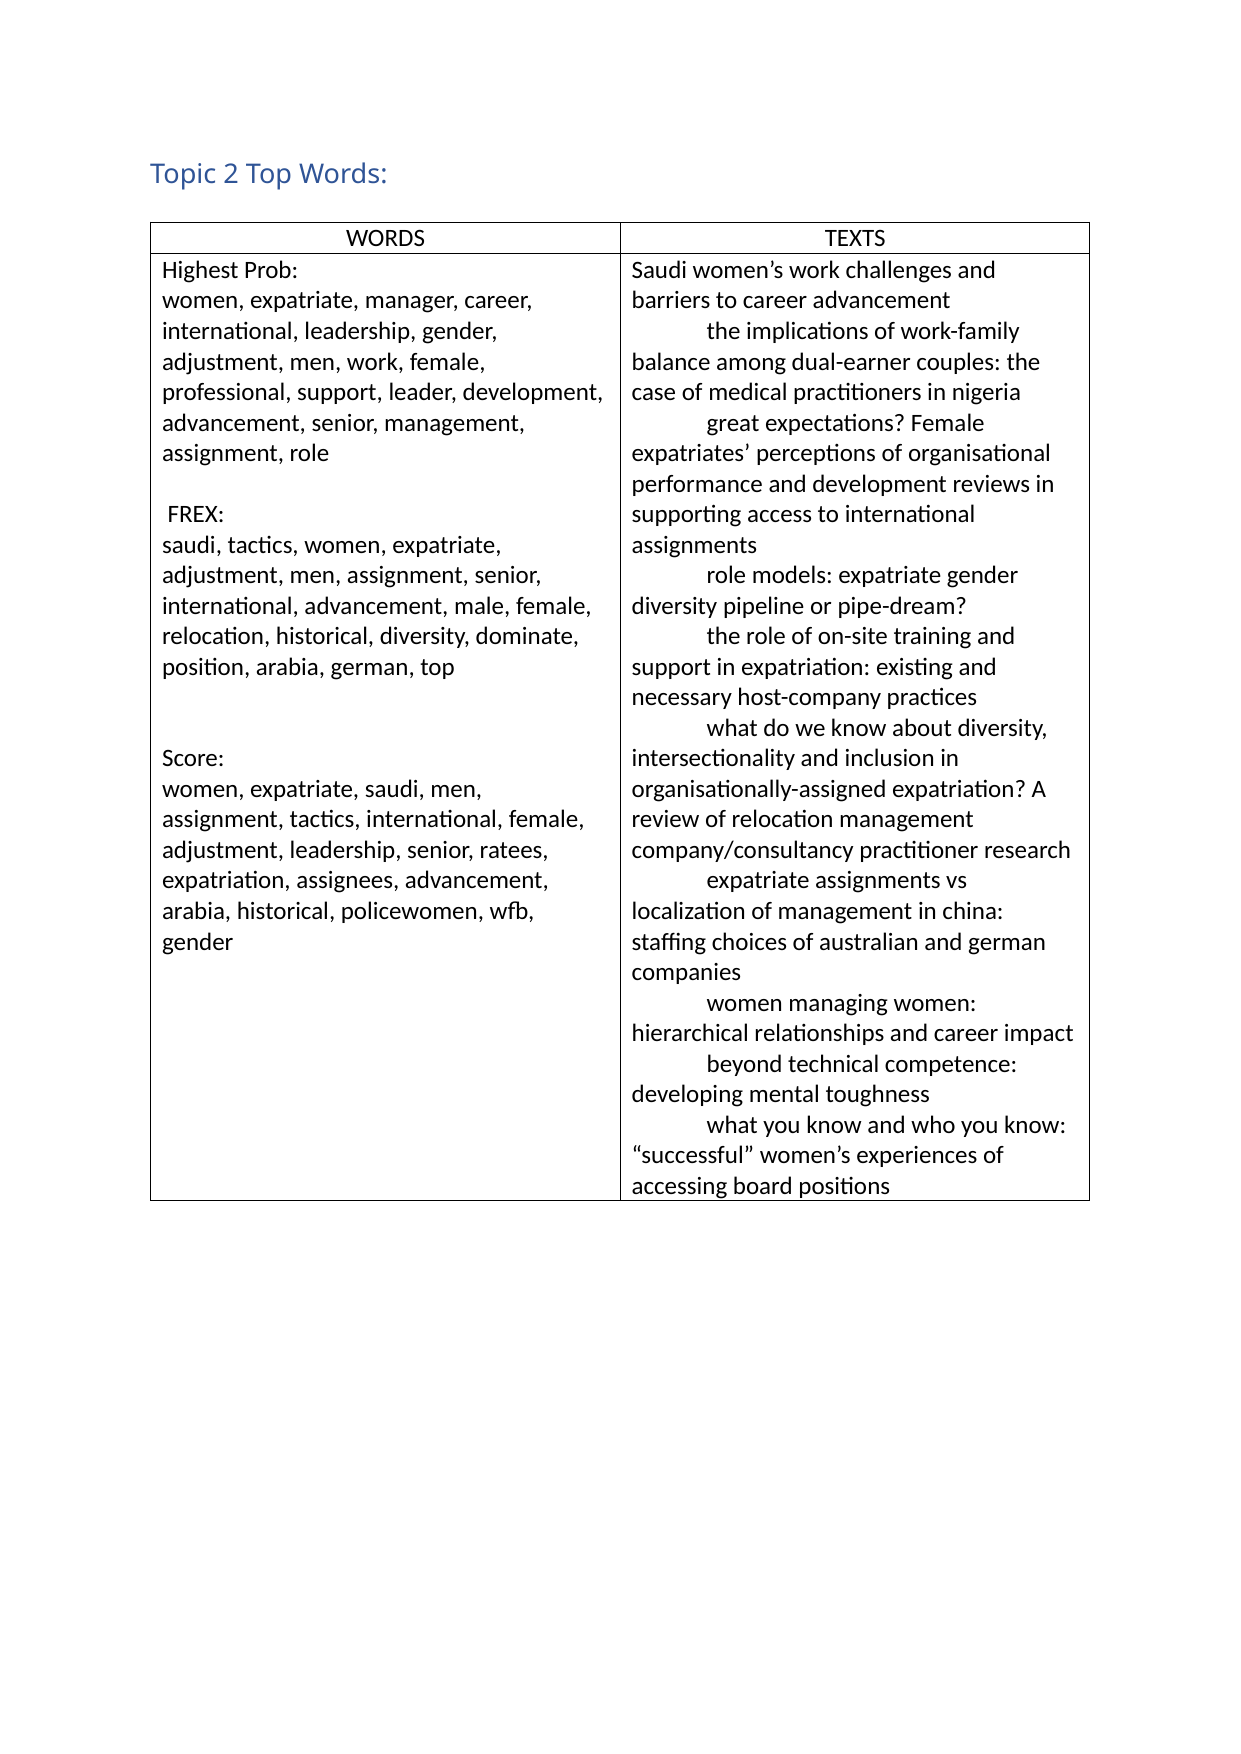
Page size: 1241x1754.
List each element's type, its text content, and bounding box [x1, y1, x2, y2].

table_header WORDS [151, 223, 620, 253]
table_cell Highest Prob: women, expatriate, manager, career, international, leadership, gender, adjustment, men, work, female, professional, support, leader, development, advancement, senior, management, assignment, role FREX: saudi, tactics, women, expatriate, adjustment, men, assignment, senior, international, advancement, male, female, relocation, historical, diversity, dominate, position, arabia, german, top Score: women, expatriate, saudi, men, assignment, tactics, international, female, adjustment, leadership, senior, ratees, expatriation, assignees, advancement, arabia, historical, policewomen, wfb, gender [151, 254, 620, 1200]
subtitle Topic 2 Top Words: [150, 154, 1090, 191]
table_header TEXTS [621, 223, 1089, 253]
table_cell Saudi women’s work challenges and barriers to career advancement the implications of work-family balance among dual-earner couples: the case of medical practitioners in nigeria great expectations? Female expatriates’ perceptions of organisational performance and development reviews in supporting access to international assignments role models: expatriate gender diversity pipeline or pipe-dream? the role of on-site training and support in expatriation: existing and necessary host-company practices what do we know about diversity, intersectionality and inclusion in organisationally-assigned expatriation? A review of relocation management company/consultancy practitioner research expatriate assignments vs localization of management in china: staffing choices of australian and german companies women managing women: hierarchical relationships and career impact beyond technical competence: developing mental toughness what you know and who you know: “successful” women’s experiences of accessing board positions [621, 254, 1089, 1200]
